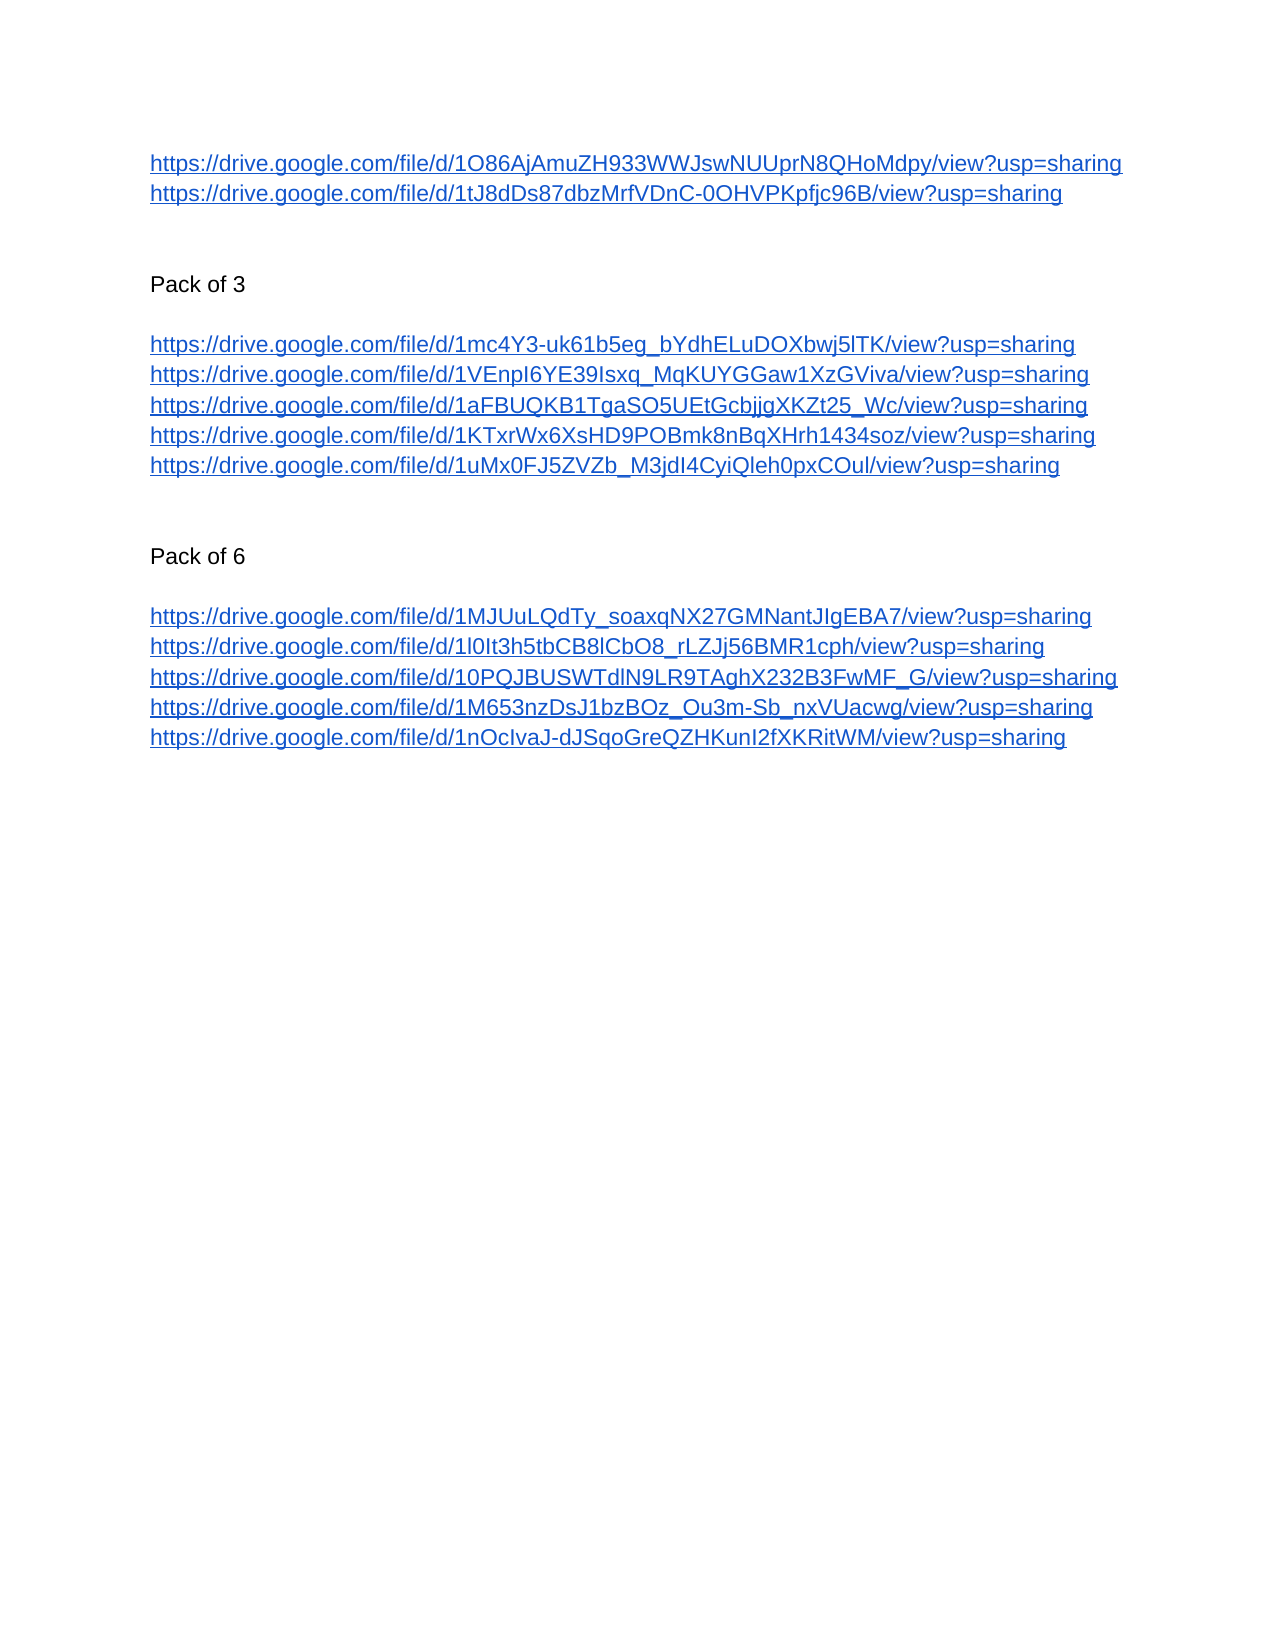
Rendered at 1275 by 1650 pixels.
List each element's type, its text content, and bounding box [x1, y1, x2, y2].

text https://drive.google.com/file/d/1O86AjAmuZH933WWJswNUUprN8QHoMdpy/view?usp=sharing [150, 150, 1125, 176]
text https://drive.google.com/file/d/1mc4Y3-uk61b5eg_bYdhELuDOXbwj5lTK/view?usp=sharing [150, 331, 1125, 358]
text https://drive.google.com/file/d/1KTxrWx6XsHD9POBmk8nBqXHrh1434soz/view?usp=sharing [150, 422, 1125, 448]
text https://drive.google.com/file/d/1M653nzDsJ1bzBOz_Ou3m-Sb_nxVUacwg/view?usp=sharing https://drive.google.com/file/d/1nOcIvaJ-dJSqoGreQZHKunI2fXKRitWM/view?usp=sharing [150, 694, 1125, 750]
text https://drive.google.com/file/d/1l0It3h5tbCB8lCbO8_rLZJj56BMR1cph/view?usp=sharing [150, 633, 1125, 660]
text Pack of 6 [150, 543, 1125, 569]
text Pack of 3 [150, 271, 1125, 297]
text https://drive.google.com/file/d/10PQJBUSWTdlN9LR9TAghX232B3FwMF_G/view?usp=sharing [150, 663, 1125, 690]
text https://drive.google.com/file/d/1VEnpI6YE39Isxq_MqKUYGGaw1XzGViva/view?usp=sharing [150, 361, 1125, 388]
text https://drive.google.com/file/d/1aFBUQKB1TgaSO5UEtGcbjjgXKZt25_Wc/view?usp=sharing [150, 392, 1125, 418]
text https://drive.google.com/file/d/1tJ8dDs87dbzMrfVDnC-0OHVPKpfjc96B/view?usp=sharing [150, 180, 1125, 207]
text https://drive.google.com/file/d/1MJUuLQdTy_soaxqNX27GMNantJIgEBA7/view?usp=sharing [150, 603, 1125, 629]
text https://drive.google.com/file/d/1uMx0FJ5ZVZb_M3jdI4CyiQleh0pxCOul/view?usp=sharing [150, 452, 1125, 478]
